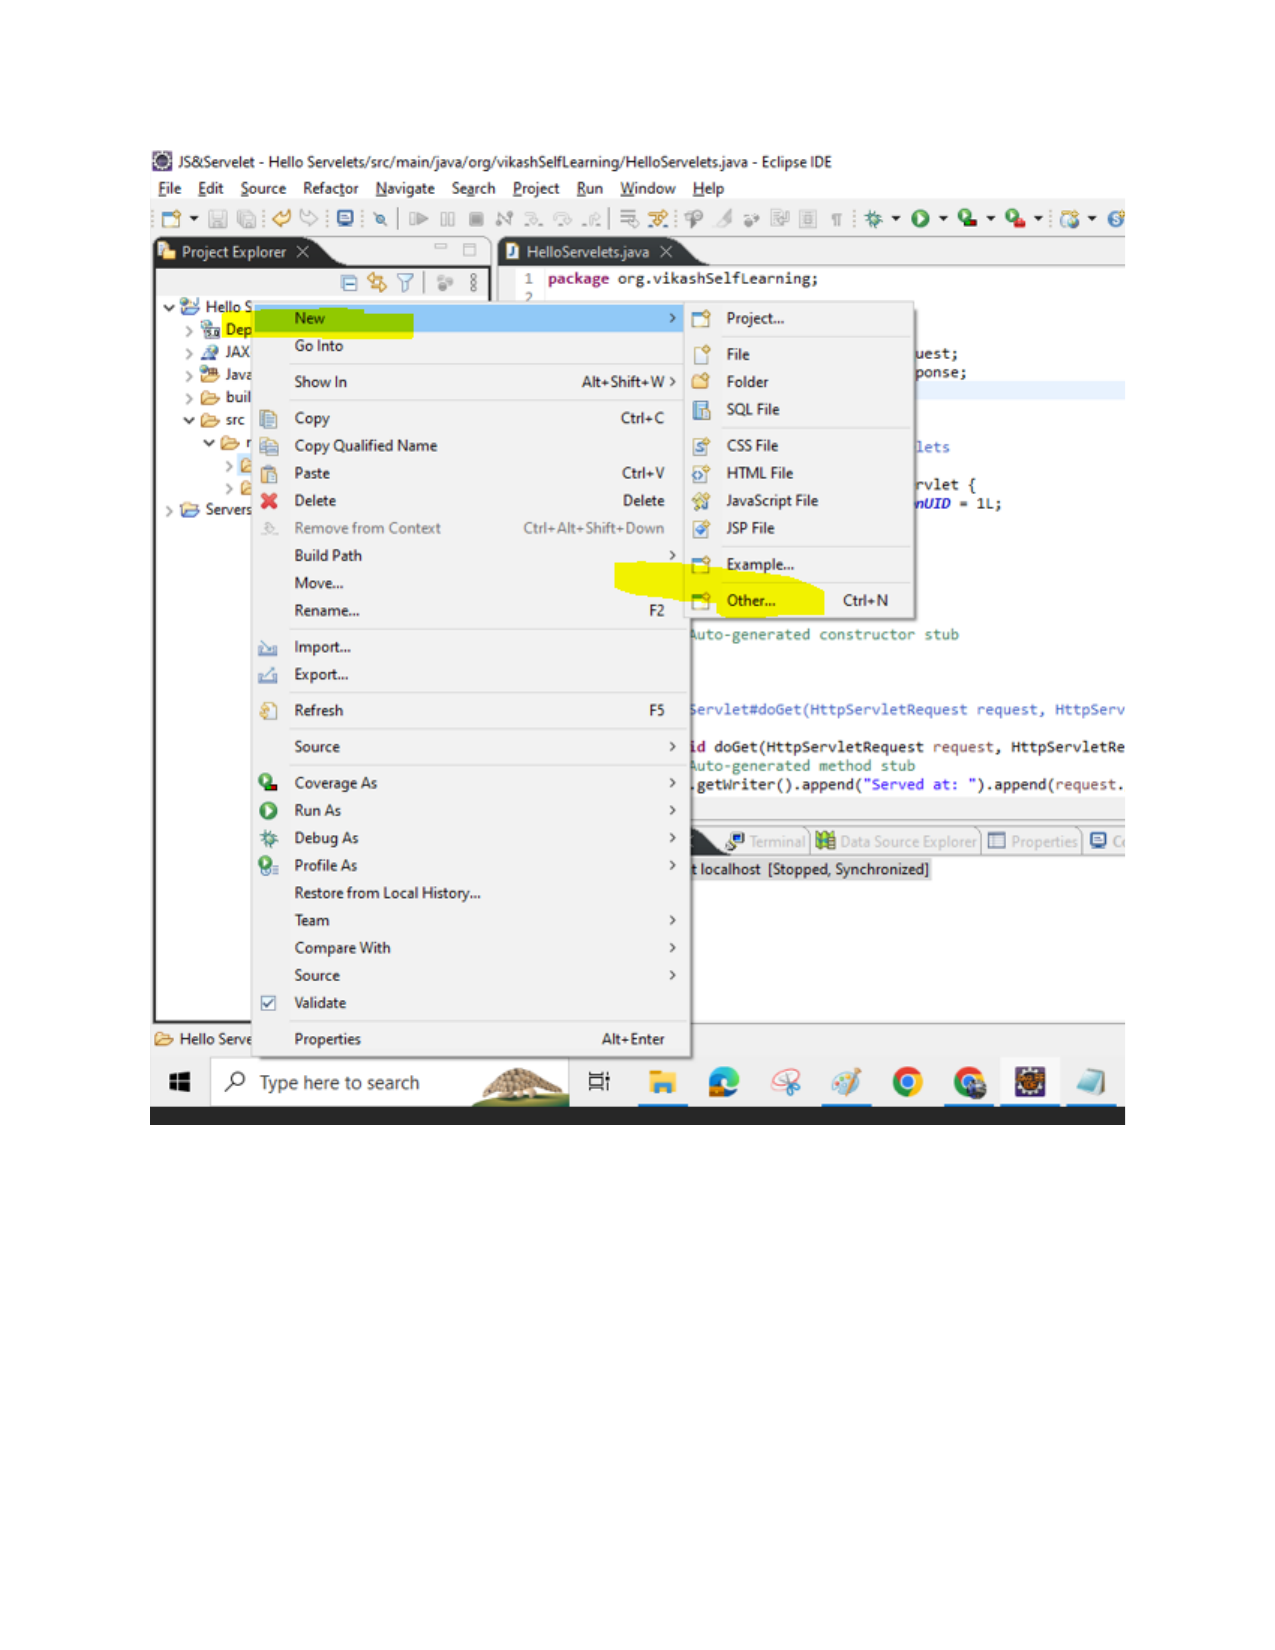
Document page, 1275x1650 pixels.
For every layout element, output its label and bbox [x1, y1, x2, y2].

picture [150, 150, 1125, 1125]
